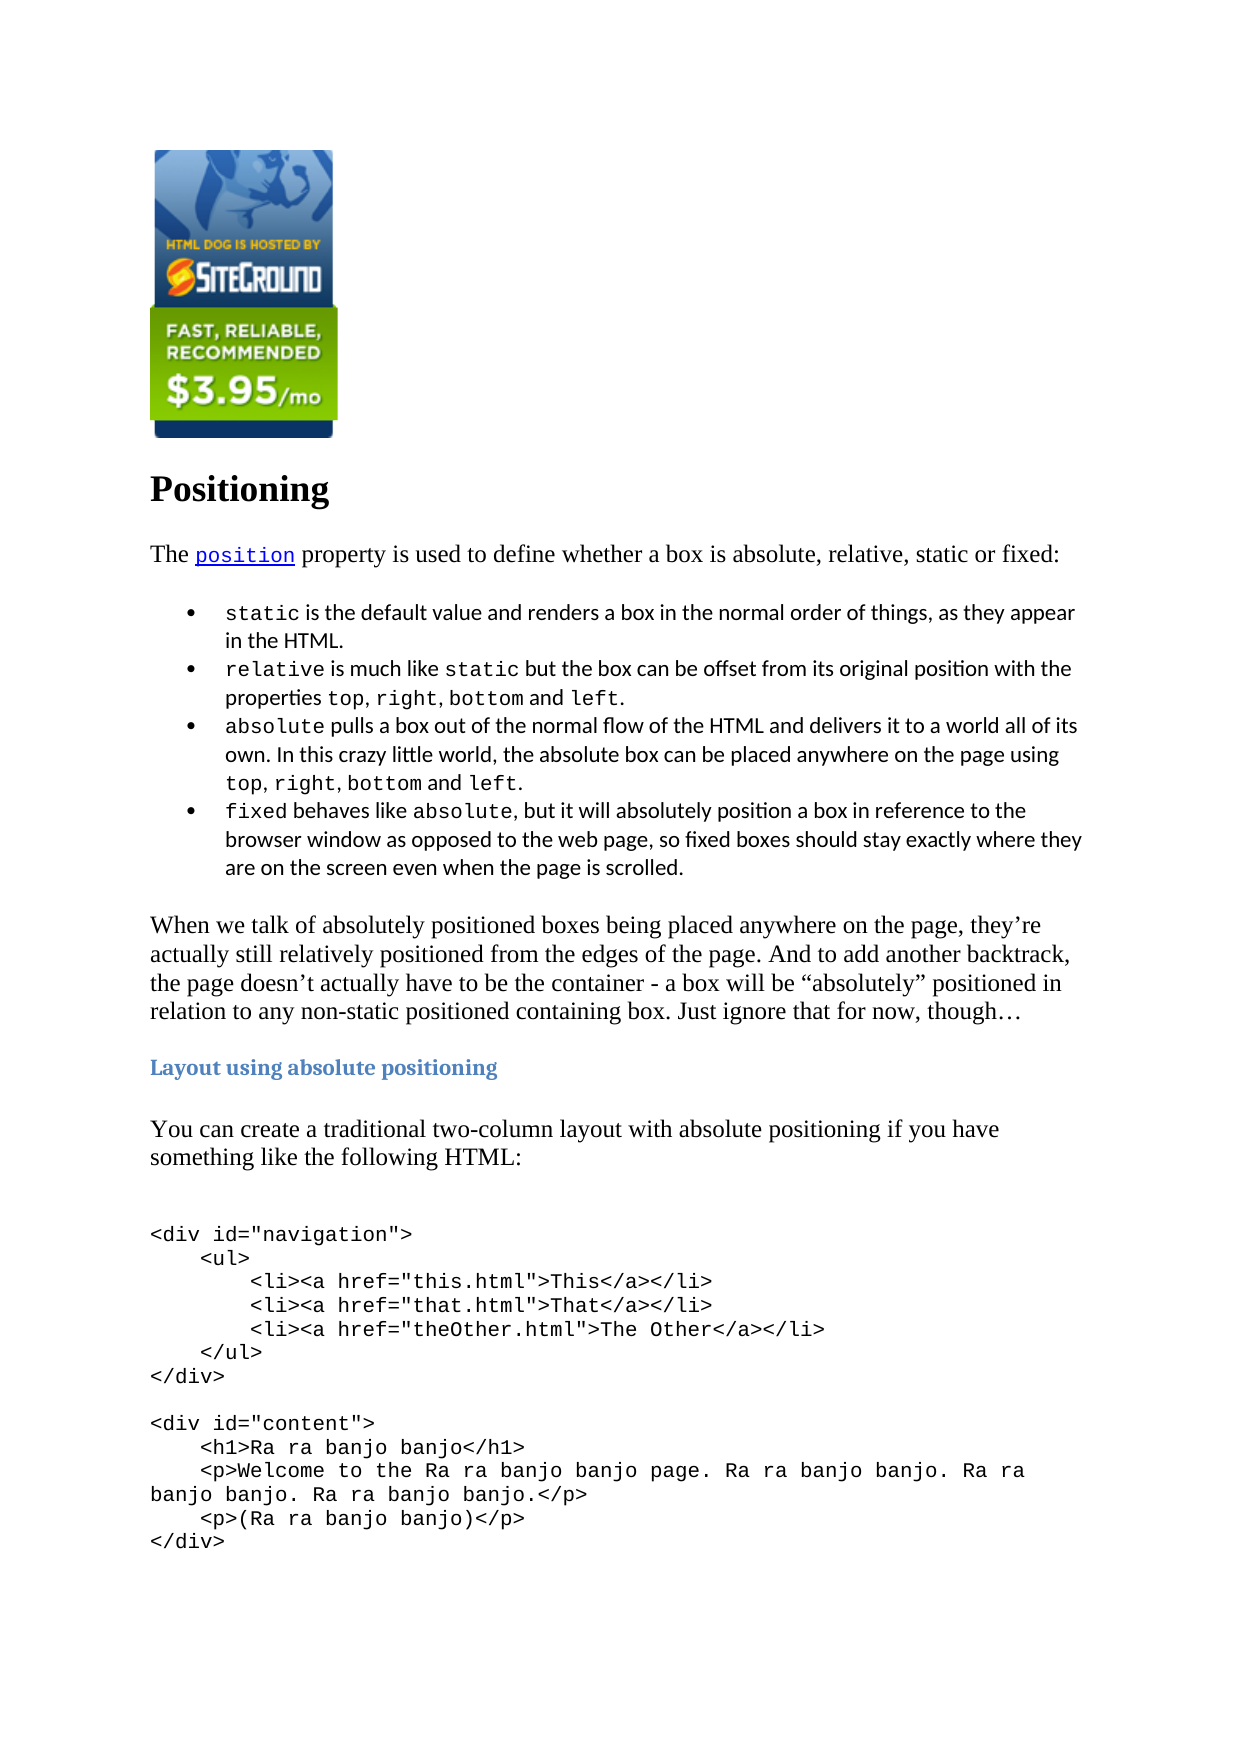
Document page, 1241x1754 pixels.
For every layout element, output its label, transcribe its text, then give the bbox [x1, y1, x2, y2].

text <p>Welcome to the Ra ra banjo banjo page. Ra ra banjo banjo. Ra ra banjo banjo. Ra ra banjo banjo.</p> [150, 1461, 1090, 1508]
list fixed behaves like absolute, but it will absolutely position a box in reference to the browser window as opposed to the web page, so fixed boxes should stay exactly where they are on the screen even when the page is scrolled. [187, 796, 1090, 881]
subtitle Positioning [150, 467, 1090, 510]
list relative is much like static but the box can be offset from its original position with the properties top, right, bottom and left. [187, 654, 1090, 711]
text <div id="content"> [150, 1413, 1090, 1437]
subtitle Layout using absolute positioning [150, 1054, 1090, 1081]
text You can create a traditional two-column layout with absolute positioning if you have something like the following HTML: [150, 1114, 1090, 1171]
text <li><a href="this.html">This</a></li> [150, 1271, 1090, 1295]
text <h1>Ra ra banjo banjo</h1> [150, 1437, 1090, 1461]
list absolute pulls a box out of the normal flow of the HTML and delivers it to a world all of its own. In this crazy little world, the absolute box can be placed anywhere on the page using top, right, bottom and left. [187, 711, 1090, 796]
picture [150, 150, 338, 438]
text The position property is used to define whether a box is absolute, relative, static or fixed: [150, 539, 1090, 568]
text <ul> [150, 1248, 1090, 1271]
text <li><a href="theOther.html">The Other</a></li> [150, 1319, 1090, 1342]
text <li><a href="that.html">That</a></li> [150, 1295, 1090, 1319]
text </ul> [150, 1342, 1090, 1366]
text <div id="navigation"> [150, 1224, 1090, 1248]
text <p>(Ra ra banjo banjo)</p> [150, 1508, 1090, 1531]
list static is the default value and renders a box in the normal order of things, as they appear in the HTML. [187, 598, 1090, 654]
text When we talk of absolutely positioned boxes being placed anywhere on the page, they’re actually still relatively positioned from the edges of the page. And to add another backtrack, the page doesn’t actually have to be the container - a box will be “absolutely” positioned in relation to any non-static positioned containing box. Just ignore that for now, though… [150, 910, 1090, 1025]
text </div> [150, 1531, 1090, 1555]
text </div> [150, 1366, 1090, 1389]
